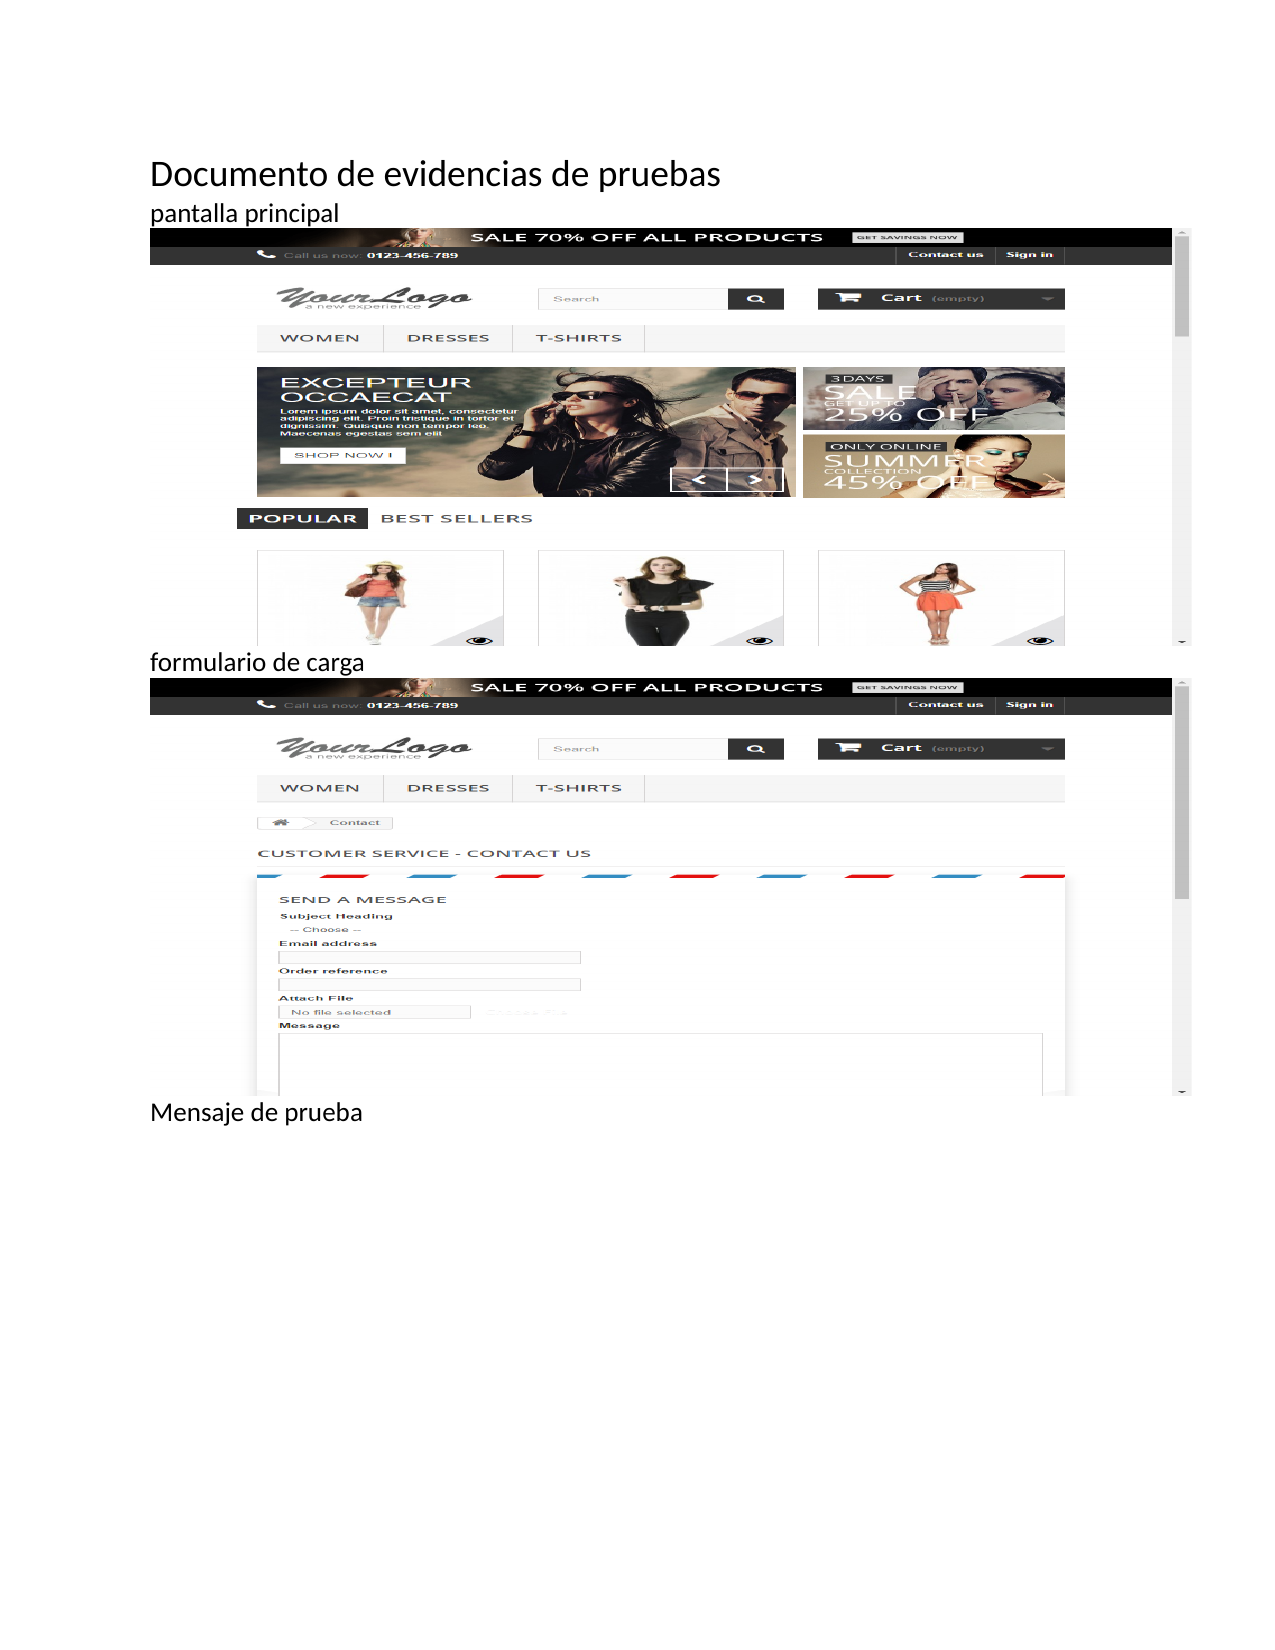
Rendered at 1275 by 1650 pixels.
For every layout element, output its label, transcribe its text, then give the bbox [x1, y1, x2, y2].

text pantalla principal [150, 201, 1125, 237]
picture [150, 691, 1192, 1109]
text Documento de evidencias de pruebas [150, 150, 1125, 201]
text formulario de carga [150, 655, 1125, 691]
picture [150, 237, 1192, 655]
